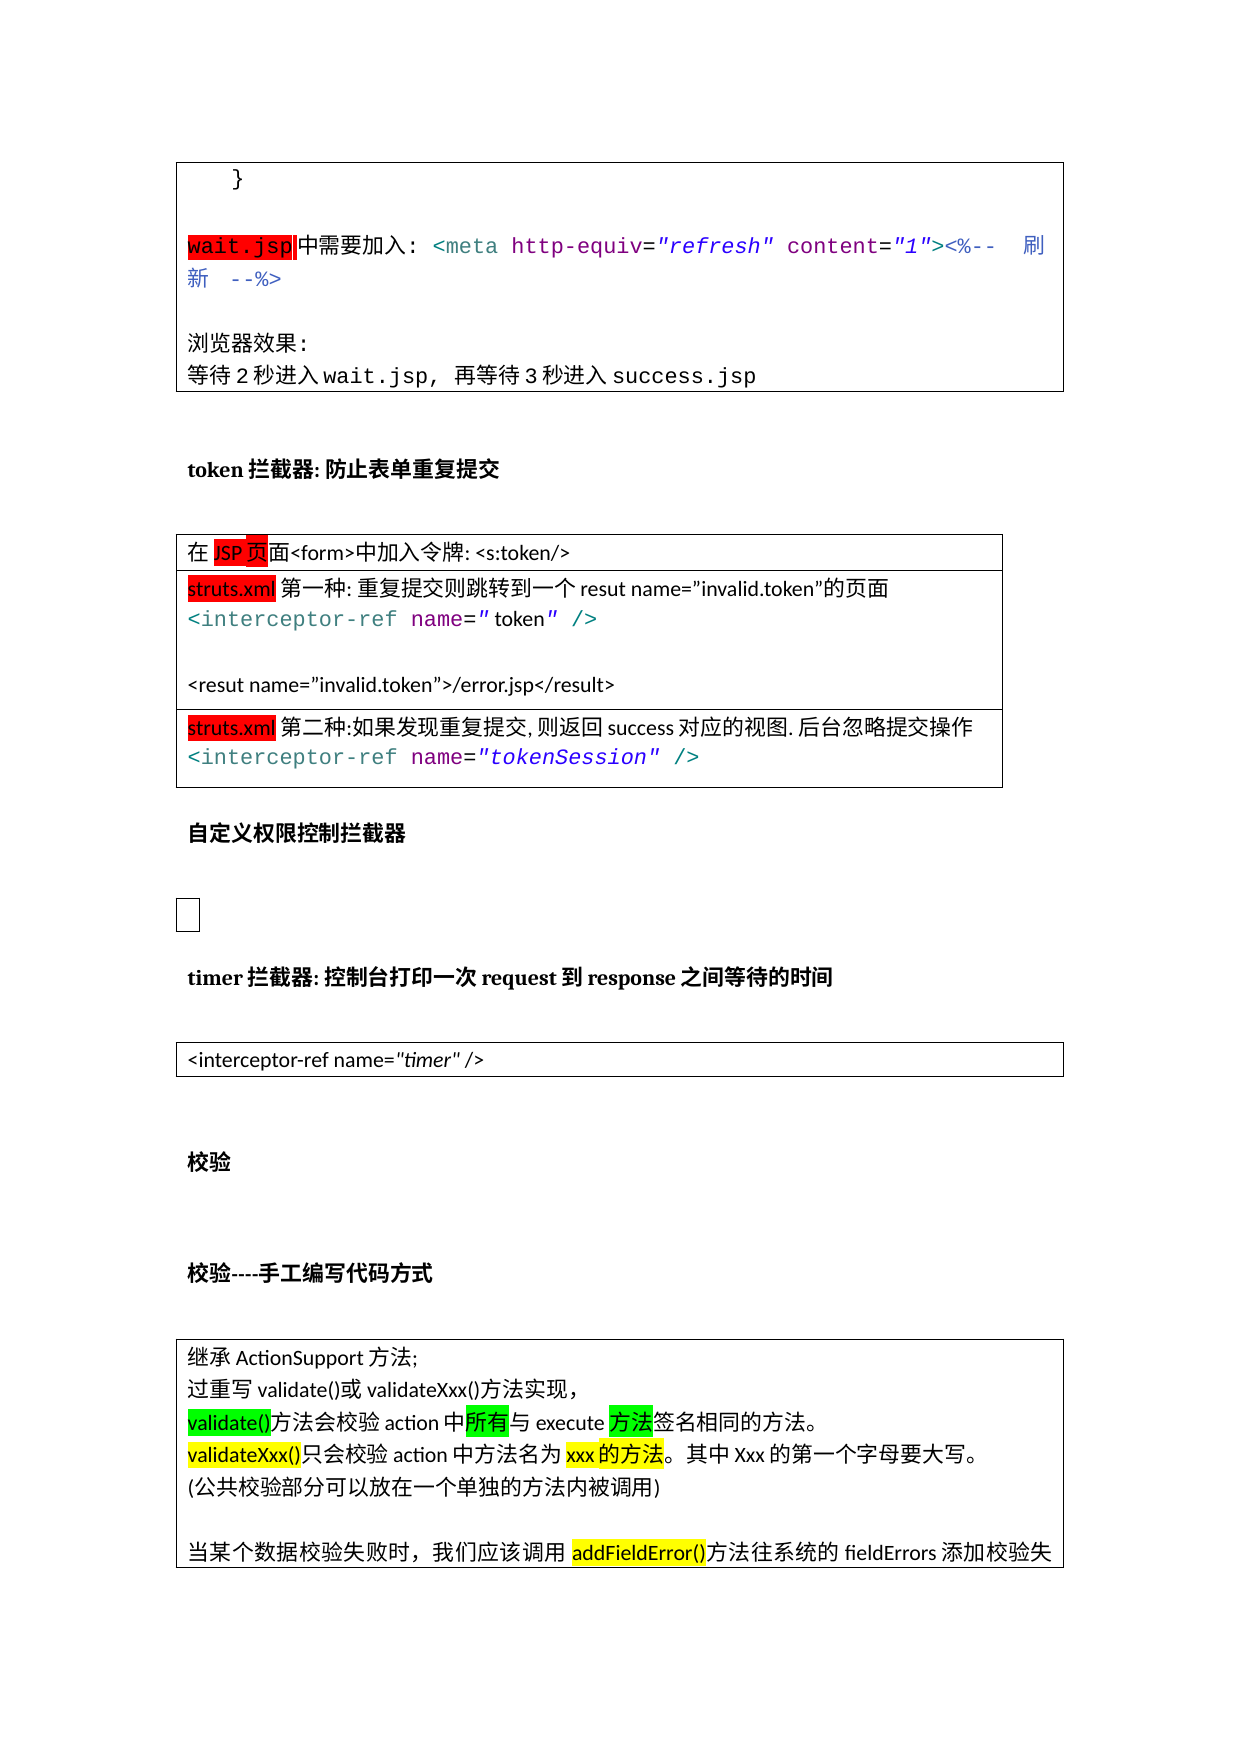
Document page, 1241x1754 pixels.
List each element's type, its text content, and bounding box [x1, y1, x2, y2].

subtitle 自定义权限控制拦截器 [187, 815, 1053, 848]
subtitle 校验 [187, 1144, 1053, 1177]
table_header [177, 899, 199, 931]
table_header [177, 1340, 1063, 1567]
table_cell struts.xml 第二种:如果发现重复提交, 则返回success对应的视图. 后台忽略提交操作 <interceptor-ref name="tokenSession" /> [177, 710, 1002, 787]
subtitle token拦截器: 防止表单重复提交 [187, 451, 1053, 484]
table_cell struts.xml 第一种: 重复提交则跳转到一个resut name=”invalid.token”的页面 <interceptor-ref name=" token" /> <resut name=”invalid.token”>/error.jsp</result> [177, 571, 1002, 709]
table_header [177, 163, 1063, 391]
table_header 在JSP页面<form>中加入令牌: <s:token/> [177, 535, 1002, 570]
subtitle timer拦截器: 控制台打印一次request到response之间等待的时间 [187, 959, 1053, 992]
table_header <interceptor-ref name="timer" /> [177, 1043, 1063, 1076]
subtitle 校验----手工编写代码方式 [187, 1256, 1053, 1288]
